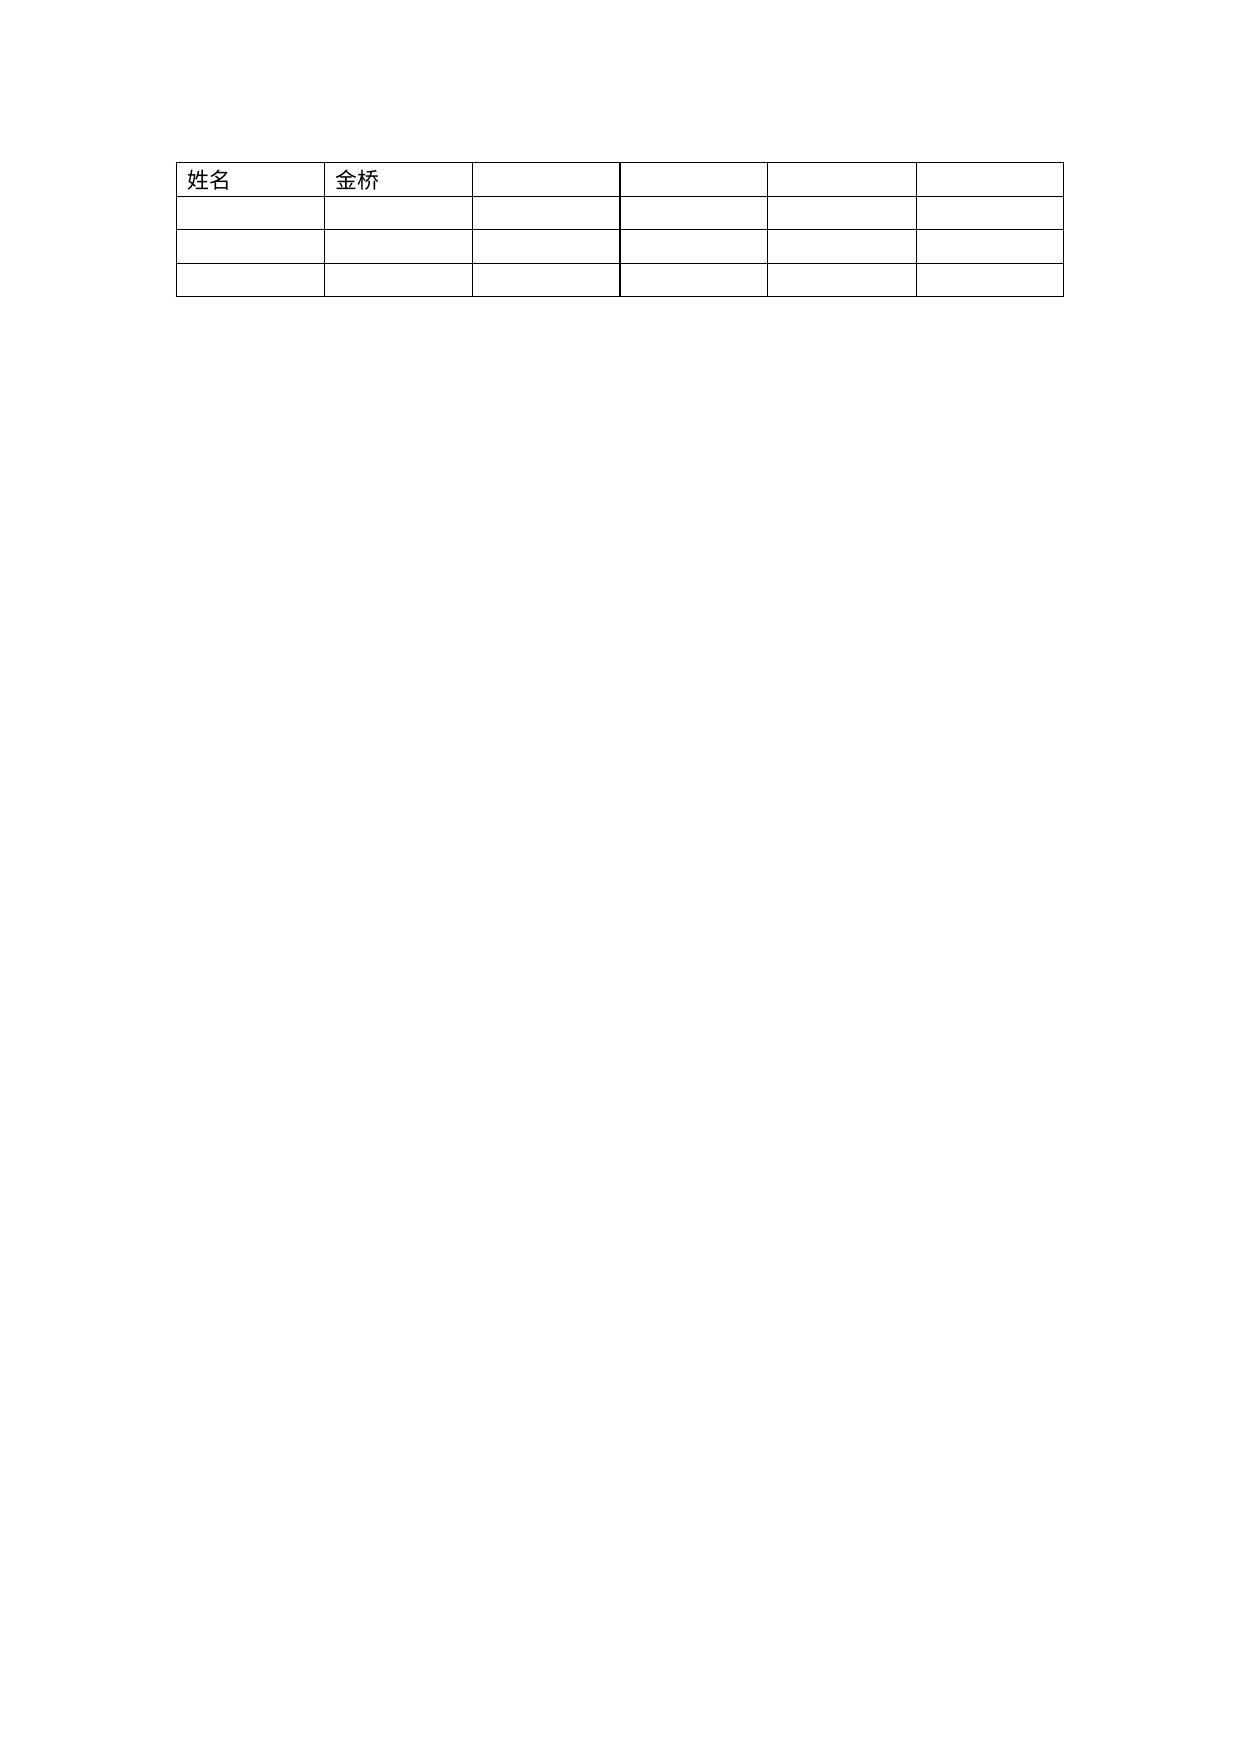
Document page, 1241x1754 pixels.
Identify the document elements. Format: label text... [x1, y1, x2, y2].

table_cell [177, 197, 324, 229]
table_header [917, 163, 1063, 196]
table_cell [917, 264, 1063, 296]
table_cell [917, 230, 1063, 263]
table_cell [621, 230, 767, 263]
table_cell [325, 264, 472, 296]
table_cell [473, 230, 619, 263]
table_cell [621, 264, 767, 296]
table_cell [621, 197, 767, 229]
table_cell [177, 264, 324, 296]
table_cell [325, 230, 472, 263]
table_header [473, 163, 619, 196]
table_cell [768, 197, 916, 229]
table_header 金桥 [325, 163, 472, 196]
table_header [768, 163, 916, 196]
table_cell [768, 264, 916, 296]
table_cell [473, 197, 619, 229]
table_cell [768, 230, 916, 263]
table_cell [177, 230, 324, 263]
table_header [621, 163, 767, 196]
table_header 姓名 [177, 163, 324, 196]
table_cell [325, 197, 472, 229]
table_cell [473, 264, 619, 296]
table_cell [917, 197, 1063, 229]
